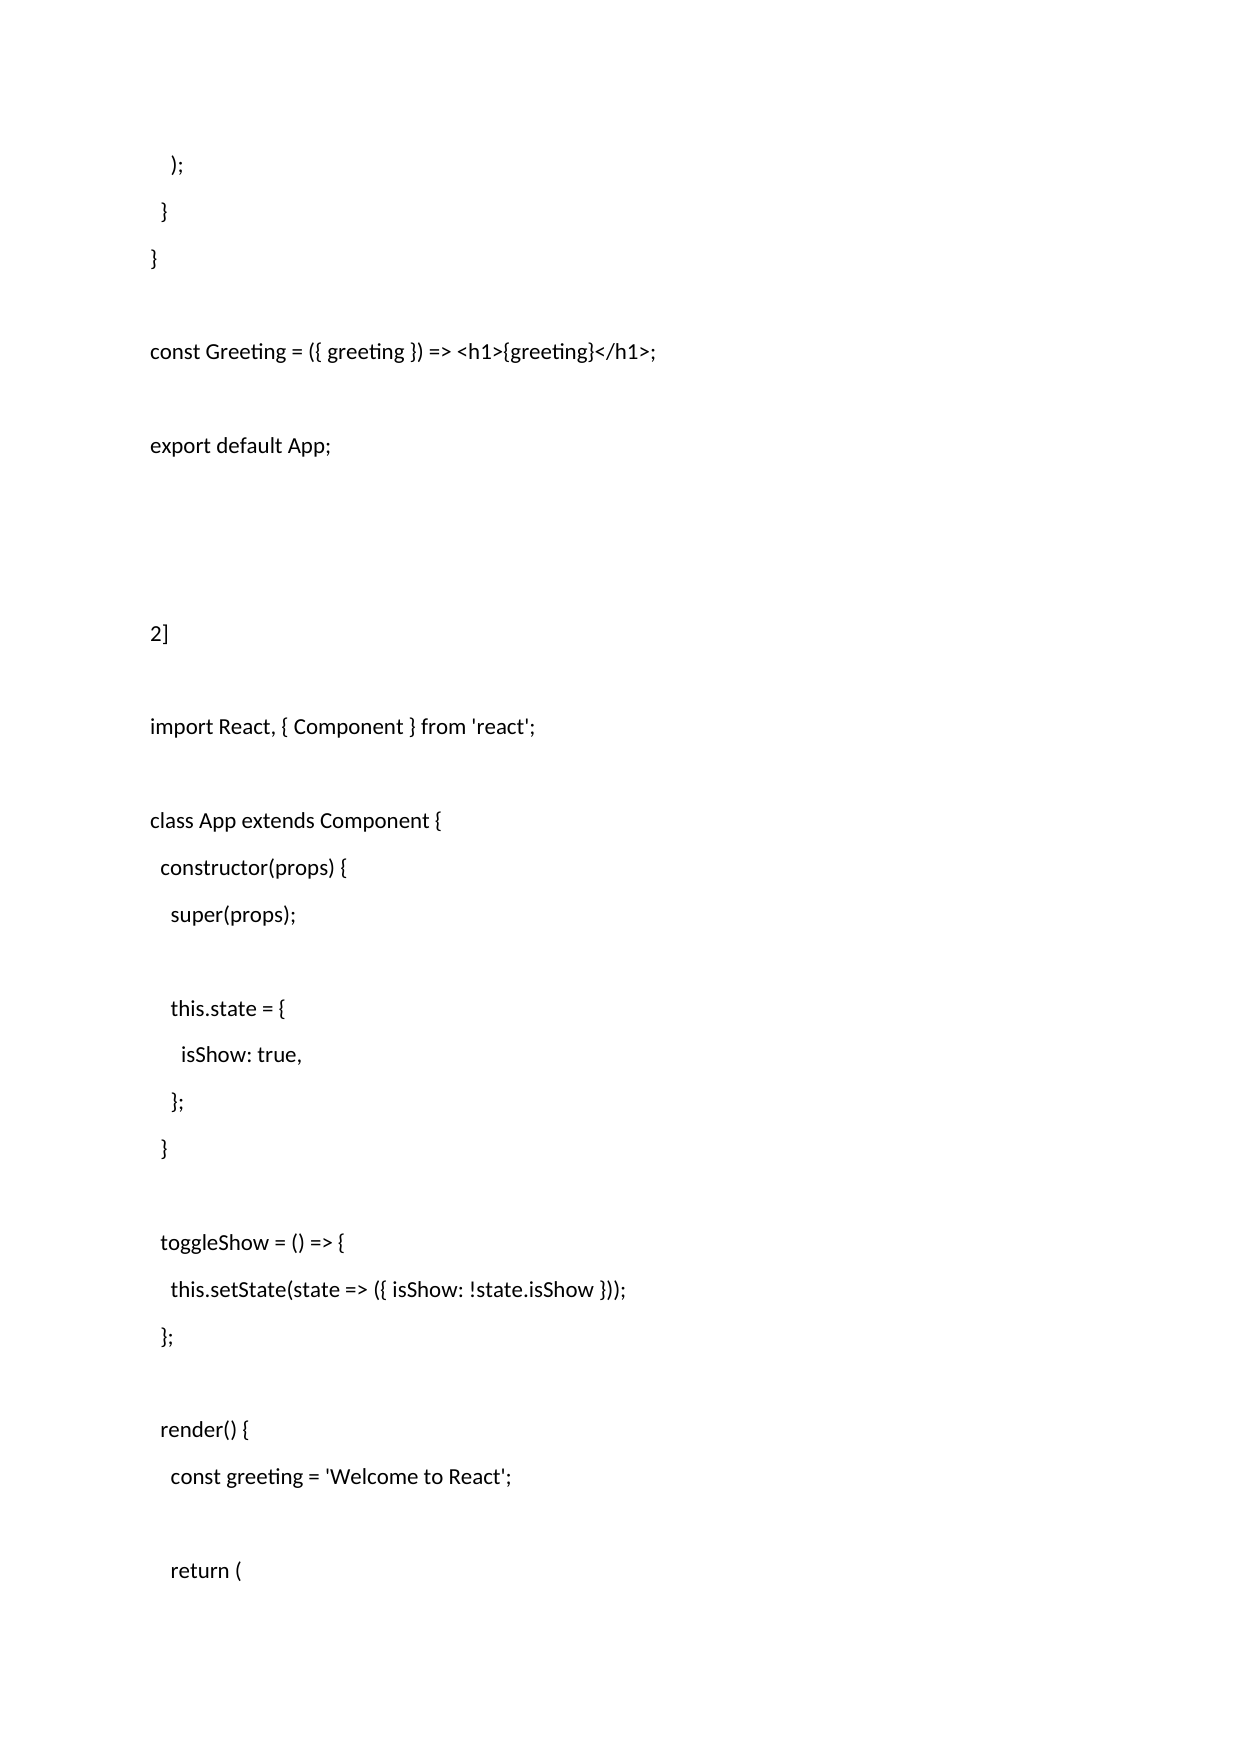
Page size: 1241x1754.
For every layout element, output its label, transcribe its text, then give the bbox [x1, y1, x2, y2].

text class App extends Component { [150, 806, 1090, 834]
text const Greeting = ({ greeting }) => <h1>{greeting}</h1>; [150, 337, 1090, 366]
text render() { [150, 1416, 1090, 1444]
text } [150, 1134, 1090, 1162]
text return ( [150, 1556, 1090, 1584]
text const greeting = 'Welcome to React'; [150, 1462, 1090, 1491]
text import React, { Component } from 'react'; [150, 712, 1090, 741]
text ); [150, 150, 1090, 178]
text isShow: true, [150, 1041, 1090, 1069]
text this.setState(state => ({ isShow: !state.isShow })); [150, 1275, 1090, 1303]
text toggleShow = () => { [150, 1228, 1090, 1256]
text 2] [150, 619, 1090, 647]
text } [150, 244, 1090, 272]
text constructor(props) { [150, 853, 1090, 881]
text }; [150, 1322, 1090, 1350]
text } [150, 197, 1090, 225]
text super(props); [150, 900, 1090, 928]
text export default App; [150, 431, 1090, 459]
text this.state = { [150, 994, 1090, 1022]
text }; [150, 1087, 1090, 1116]
